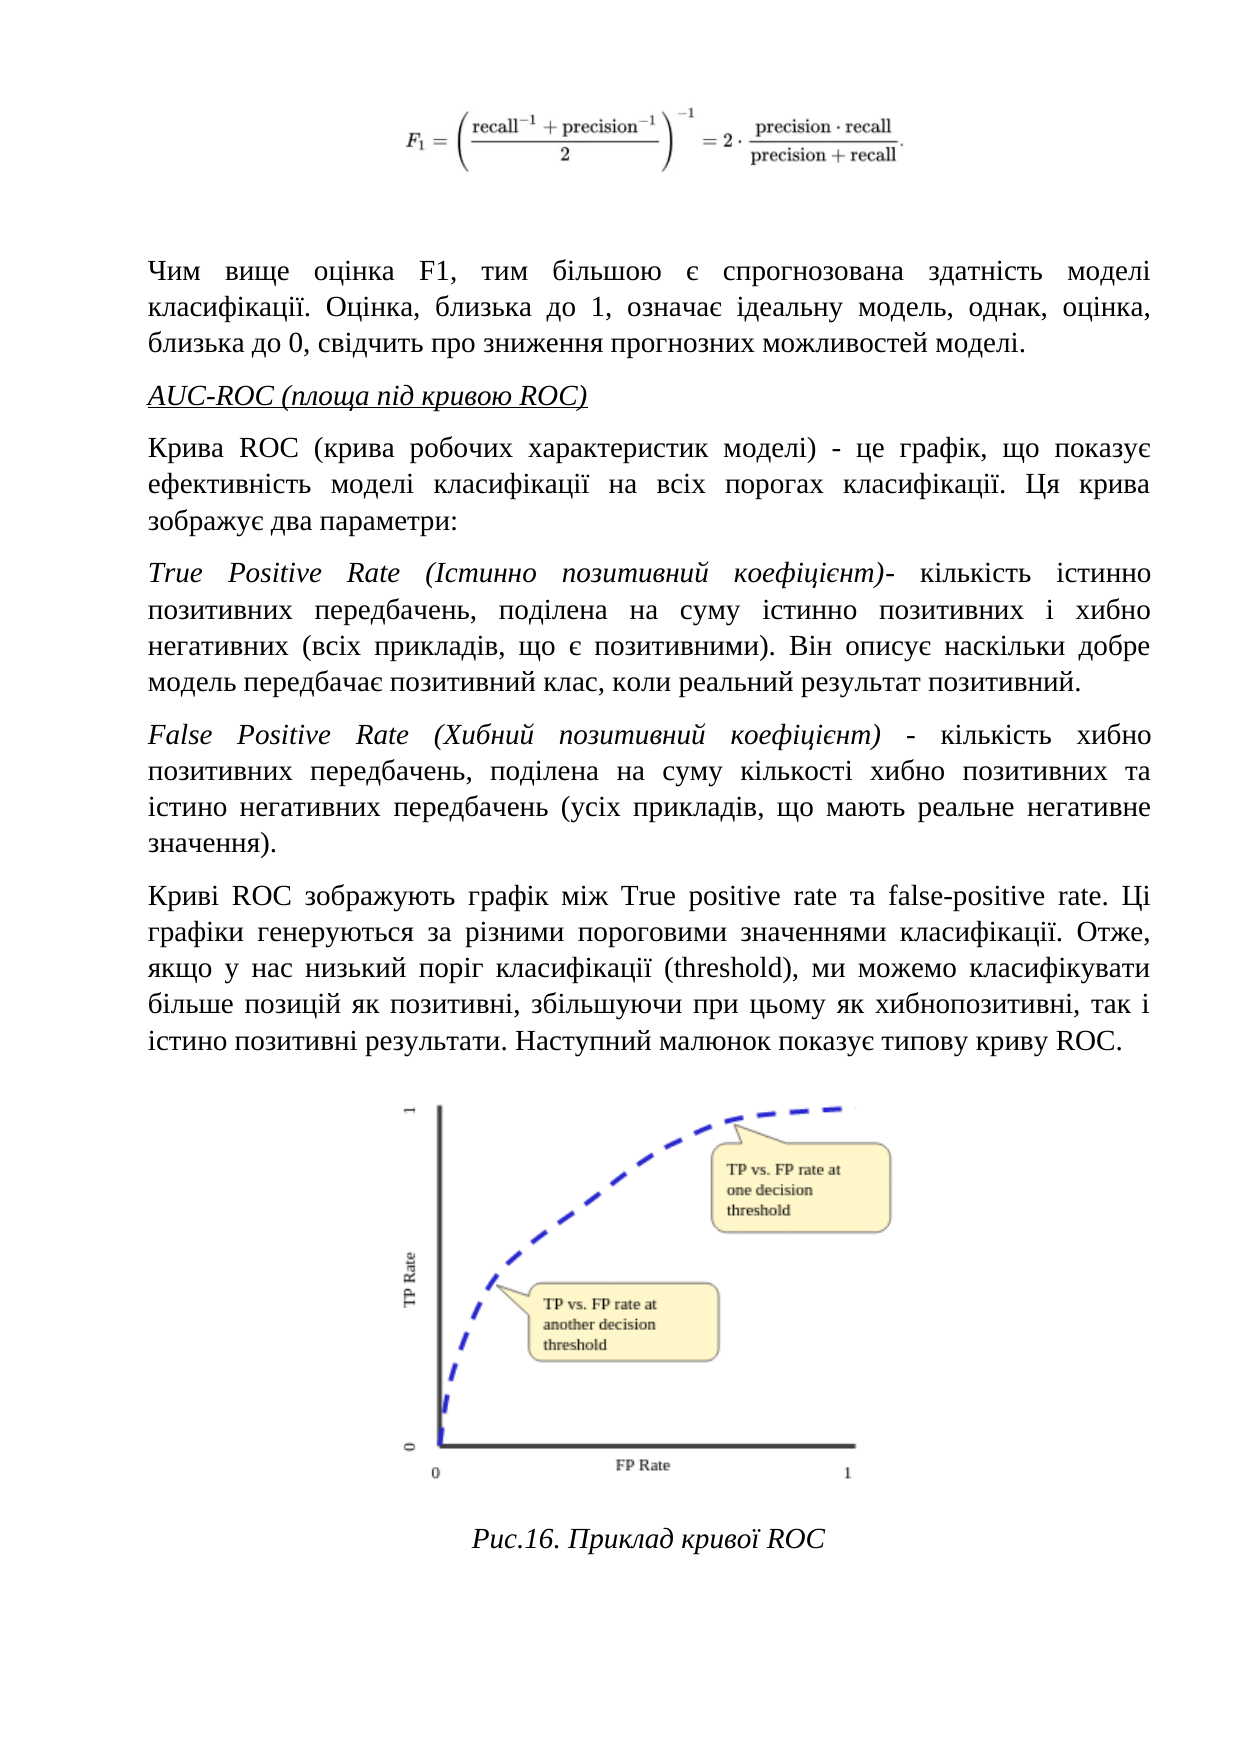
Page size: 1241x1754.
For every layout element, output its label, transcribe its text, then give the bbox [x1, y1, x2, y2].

text Крива ROC (крива робочих характеристик моделі) - це графік, що показує ефективність моделі класифікації на всіх порогах класифікації. Ця крива зображує два параметри: [148, 431, 1152, 536]
picture [386, 88, 914, 181]
text Рис.16. Приклад кривої ROC [148, 1521, 1152, 1554]
text False Positive Rate (Хибний позитивний коефіцієнт) - кількість хибно позитивних передбачень, поділена на суму кількості хибно позитивних та істино негативних передбачень (усіх прикладів, що мають реальне негативне значення). [148, 717, 1152, 859]
text AUC-ROC (площа під кривою ROC) [148, 378, 1152, 411]
text Криві ROC зображують графік між True positive rate та false-positive rate. Ці графіки генеруються за різними пороговими значеннями класифікації. Отже, якщо у нас низький поріг класифікації (threshold), ми можемо класифікувати більше позицій як позитивні, збільшуючи при цьому як хибнопозитивні, так і істино позитивні результати. Наступний малюнок показує типову криву ROC. [148, 878, 1152, 1056]
text True Positive Rate (Істинно позитивний коефіцієнт)- кількість істинно позитивних передбачень, поділена на суму істинно позитивних і хибно негативних (всіх прикладів, що є позитивними). Він описує наскільки добре модель передбачає позитивний клас, коли реальний результат позитивний. [148, 556, 1152, 698]
text Чим вище оцінка F1, тим більшою є спрогнозована здатність моделі класифікації. Оцінка, близька до 1, означає ідеальну модель, однак, оцінка, близька до 0, свідчить про зниження прогнозних можливостей моделі. [148, 253, 1152, 358]
picture [362, 1075, 938, 1502]
